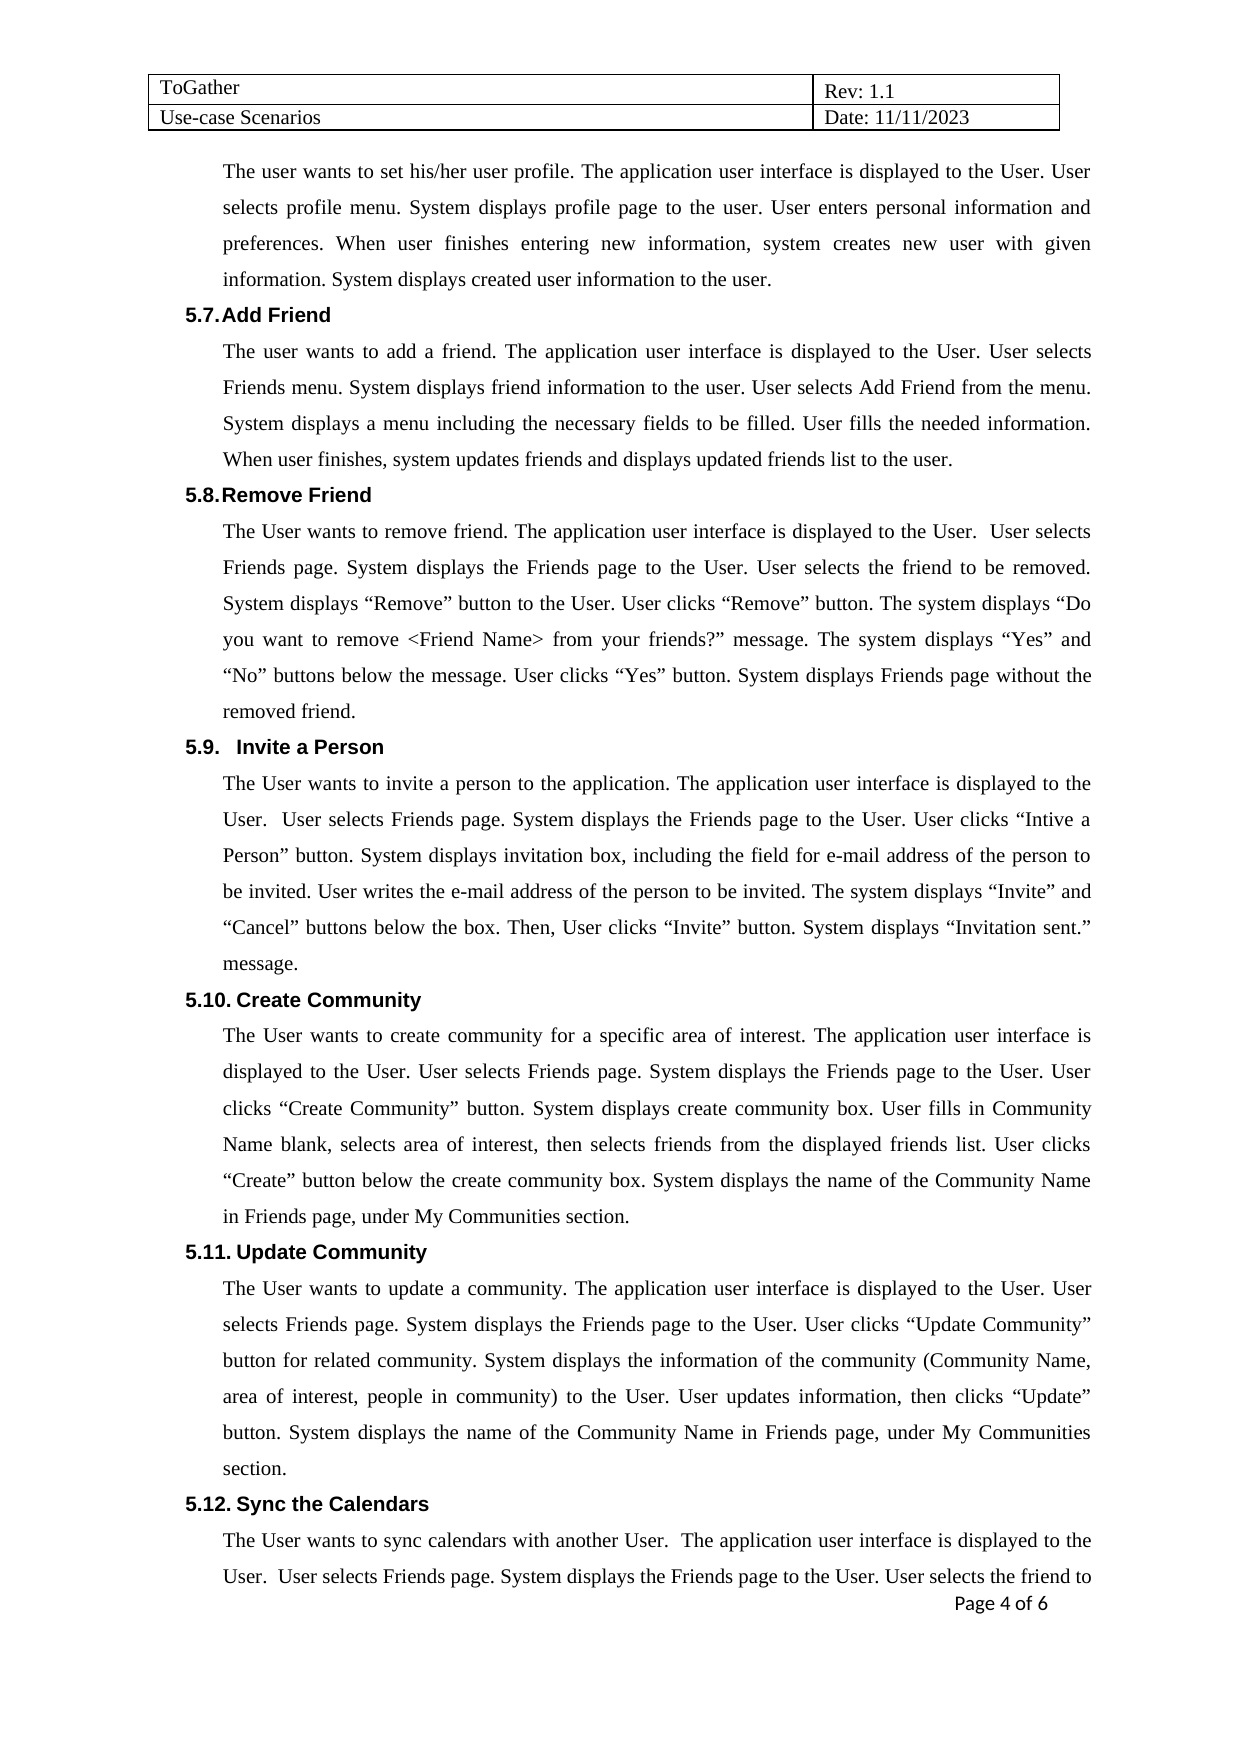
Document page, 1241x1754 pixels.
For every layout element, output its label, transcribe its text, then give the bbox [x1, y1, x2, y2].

list The user wants to add a friend. The application user interface is displayed to the User. User selects Friends menu. System displays friend information to the user. User selects Add Friend from the menu. System displays a menu including the necessary fields to be filled. User fills the needed information. When user finishes, system updates friends and displays updated friends list to the user. [223, 339, 1093, 471]
list The user wants to set his/her user profile. The application user interface is displayed to the User. User selects profile menu. System displays profile page to the user. User enters personal information and preferences. When user finishes entering new information, system creates new user with given information. System displays created user information to the user. [223, 159, 1093, 291]
list Create Community [185, 987, 1093, 1011]
list The User wants to remove friend. The application user interface is displayed to the User. User selects Friends page. System displays the Friends page to the User. User selects the friend to be removed. System displays “Remove” button to the User. User clicks “Remove” button. The system displays “Do you want to remove <Friend Name> from your friends?” message. The system displays “Yes” and “No” buttons below the message. User clicks “Yes” button. System displays Friends page without the removed friend. [223, 519, 1093, 723]
list Sync the Calendars [185, 1492, 1093, 1516]
list The User wants to update a community. The application user interface is displayed to the User. User selects Friends page. System displays the Friends page to the User. User clicks “Update Community” button for related community. System displays the information of the community (Community Name, area of interest, people in community) to the User. User updates information, then clicks “Update” button. System displays the name of the Community Name in Friends page, under My Communities section. [223, 1276, 1093, 1480]
list Remove Friend [185, 483, 1093, 507]
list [223, 1528, 1093, 1588]
list The User wants to invite a person to the application. The application user interface is displayed to the User. User selects Friends page. System displays the Friends page to the User. User clicks “Intive a Person” button. System displays invitation box, including the field for e-mail address of the person to be invited. User writes the e-mail address of the person to be invited. The system displays “Invite” and “Cancel” buttons below the box. Then, User clicks “Invite” button. System displays “Invitation sent.” message. [223, 771, 1093, 975]
list The User wants to create community for a specific area of interest. The application user interface is displayed to the User. User selects Friends page. System displays the Friends page to the User. User clicks “Create Community” button. System displays create community box. User fills in Community Name blank, selects area of interest, then selects friends from the displayed friends list. User clicks “Create” button below the create community box. System displays the name of the Community Name in Friends page, under My Communities section. [223, 1023, 1093, 1228]
list Update Community [185, 1239, 1093, 1263]
list Invite a Person [185, 735, 1093, 759]
list Add Friend [185, 303, 1093, 327]
